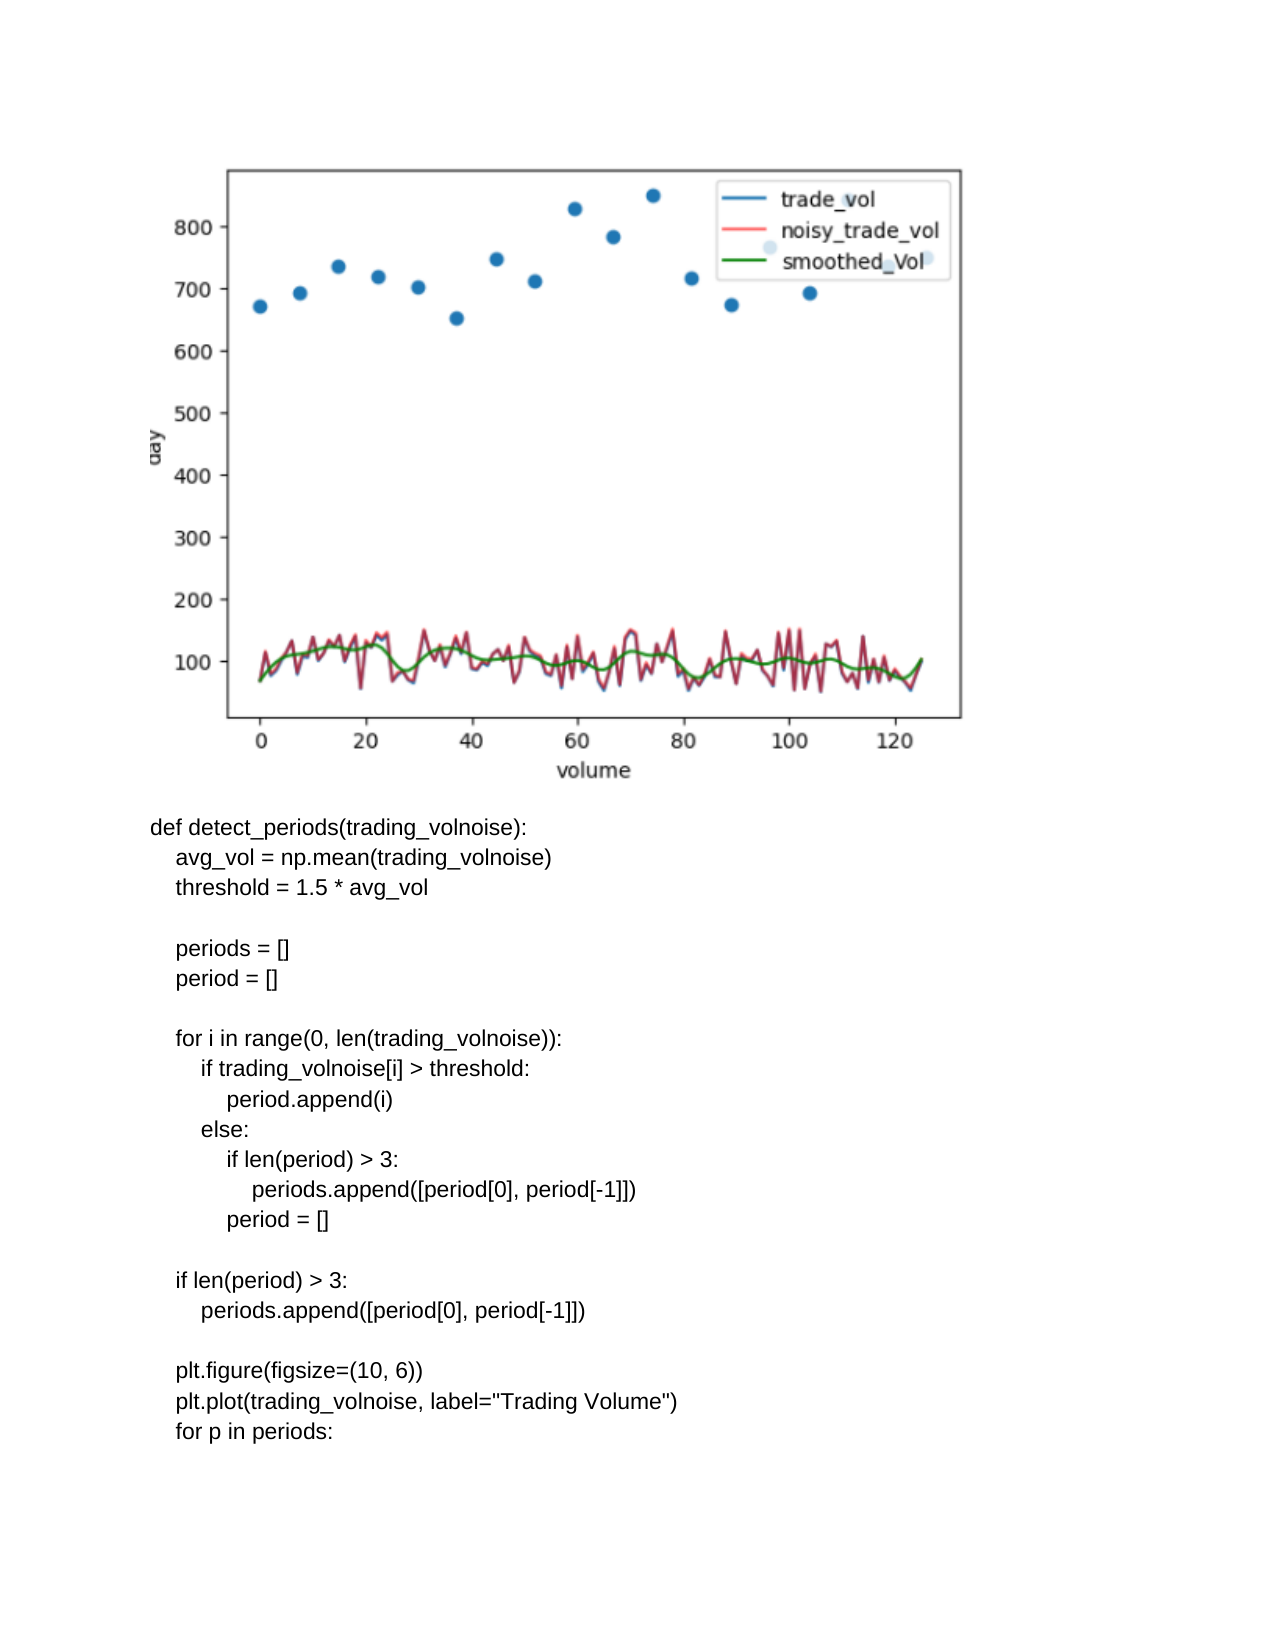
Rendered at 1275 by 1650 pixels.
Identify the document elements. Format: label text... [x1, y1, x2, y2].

text periods.append([period[0], period[-1]]) [150, 1176, 1125, 1203]
text for p in periods: [150, 1418, 1125, 1444]
text periods = [] [150, 934, 1125, 961]
text for i in range(0, len(trading_volnoise)): [150, 1025, 1125, 1052]
text def detect_periods(trading_volnoise): [150, 814, 1125, 840]
text if trading_volnoise[i] > threshold: [150, 1055, 1125, 1082]
text periods.append([period[0], period[-1]]) [150, 1297, 1125, 1323]
text else: [150, 1116, 1125, 1142]
text period = [] [150, 965, 1125, 991]
text period = [] [150, 1206, 1125, 1233]
picture [150, 150, 986, 780]
text if len(period) > 3: [150, 1146, 1125, 1172]
text period.append(i) [150, 1086, 1125, 1112]
text avg_vol = np.mean(trading_volnoise) [150, 844, 1125, 870]
text if len(period) > 3: [150, 1267, 1125, 1293]
text plt.plot(trading_volnoise, label="Trading Volume") [150, 1388, 1125, 1414]
text threshold = 1.5 * avg_vol [150, 874, 1125, 901]
text plt.figure(figsize=(10, 6)) [150, 1357, 1125, 1384]
